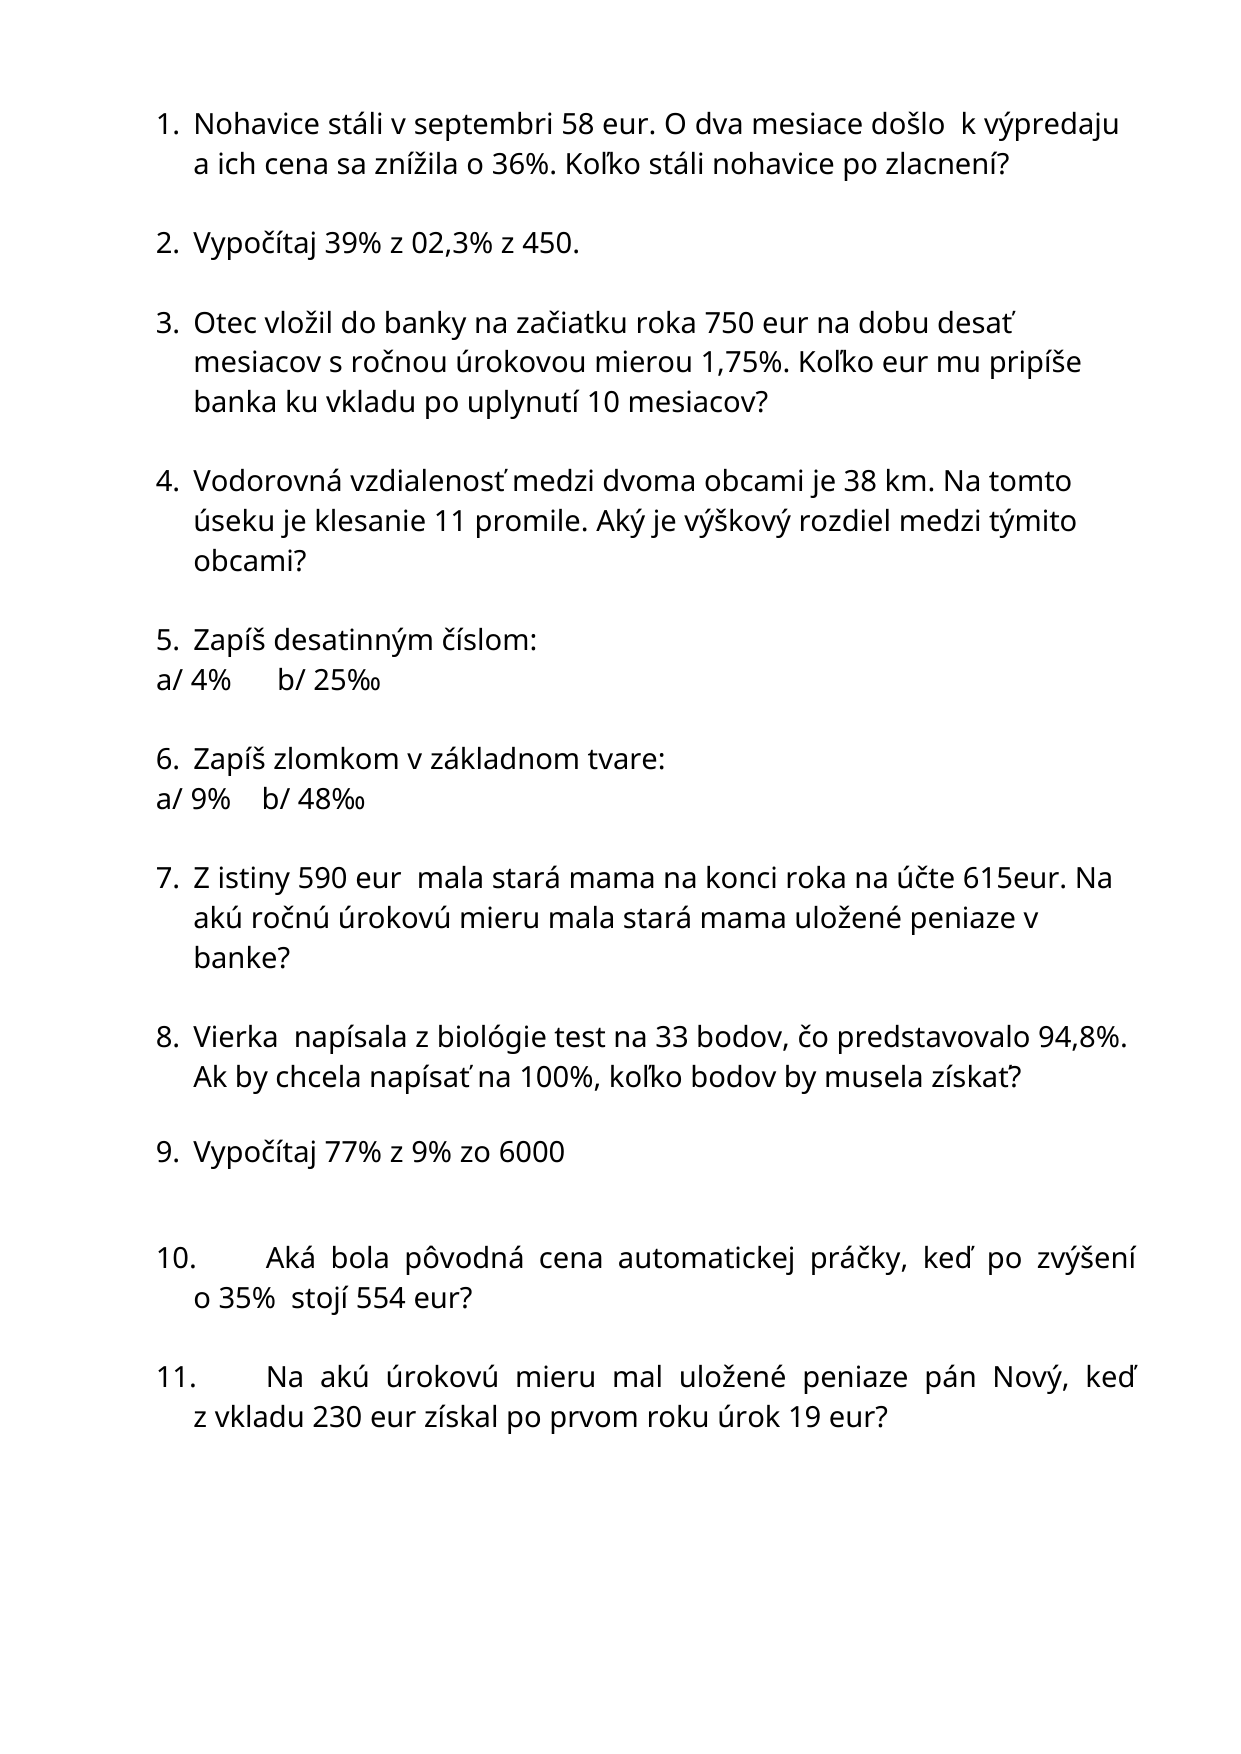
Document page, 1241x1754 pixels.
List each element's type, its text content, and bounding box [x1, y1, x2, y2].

list Nohavice stáli v septembri 58 eur. O dva mesiace došlo k výpredaju a ich cena sa znížila o 36%. Koľko stáli nohavice po zlacnení? [156, 103, 1137, 183]
list Zapíš zlomkom v základnom tvare: [156, 738, 1137, 778]
text a/ 9% b/ 48‰ [156, 778, 1137, 818]
list Vypočítaj 77% z 9% zo 6000 [156, 1131, 1137, 1171]
text a/ 4% b/ 25‰ [118, 659, 1137, 699]
list Aká bola pôvodná cena automatickej práčky, keď po zvýšení o 35% stojí 554 eur? [156, 1237, 1137, 1317]
list Vodorovná vzdialenosť medzi dvoma obcami je 38 km. Na tomto úseku je klesanie 11 promile. Aký je výškový rozdiel medzi týmito obcami? [156, 461, 1137, 580]
list Z istiny 590 eur mala stará mama na konci roka na účte 615eur. Na akú ročnú úrokovú mieru mala stará mama uložené peniaze v banke? [156, 857, 1137, 977]
list Vierka napísala z biológie test na 33 bodov, čo predstavovalo 94,8%. Ak by chcela napísať na 100%, koľko bodov by musela získať? [156, 1016, 1137, 1096]
list Zapíš desatinným číslom: [156, 619, 1137, 659]
list Otec vložil do banky na začiatku roka 750 eur na dobu desať mesiacov s ročnou úrokovou mierou 1,75%. Koľko eur mu pripíše banka ku vkladu po uplynutí 10 mesiacov? [156, 302, 1137, 421]
list Vypočítaj 39% z 02,3% z 450. [156, 222, 1137, 262]
list Na akú úrokovú mieru mal uložené peniaze pán Nový, keď z vkladu 230 eur získal po prvom roku úrok 19 eur? [156, 1356, 1137, 1436]
